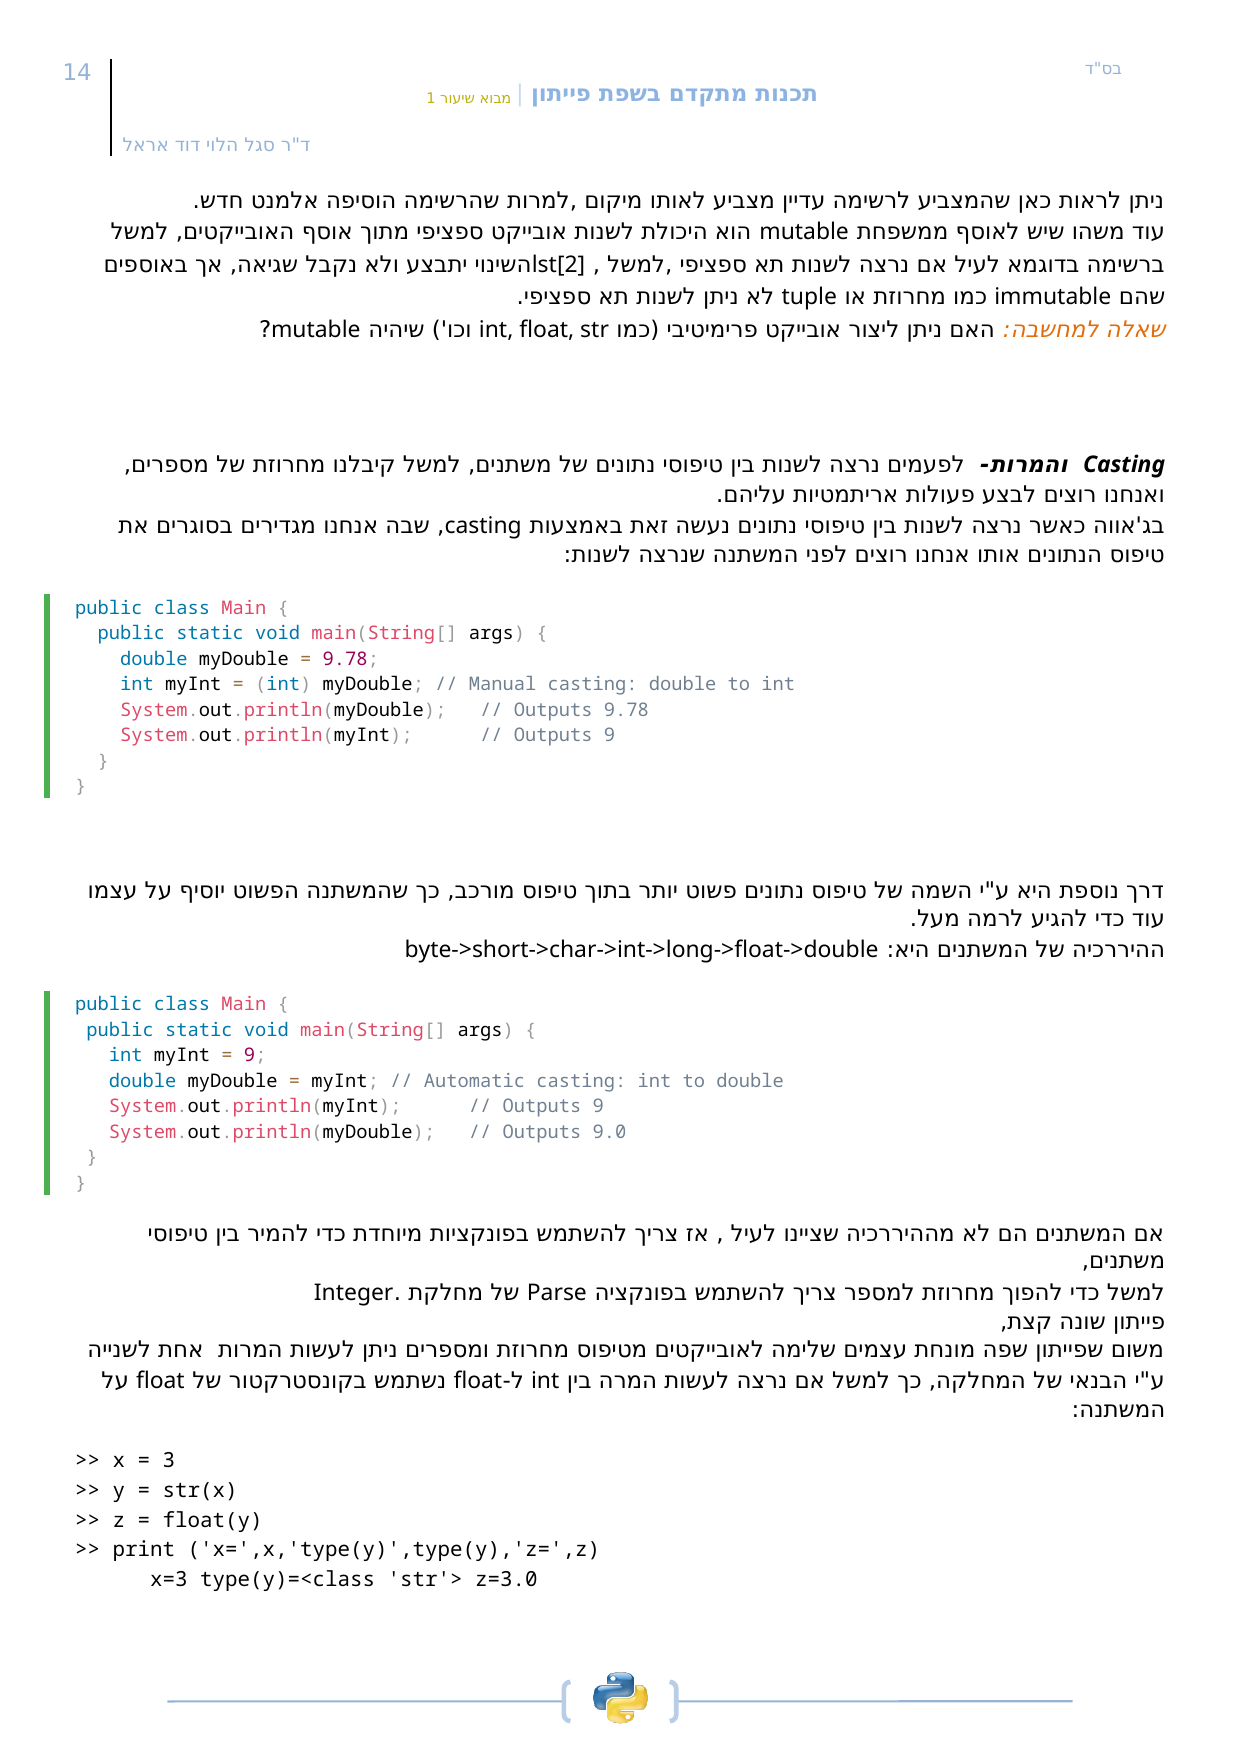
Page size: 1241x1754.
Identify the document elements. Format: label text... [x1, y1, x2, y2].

text ניתן לראות כאן שהמצביע לרשימה עדיין מצביע לאותו מיקום ,למרות שהרשימה הוסיפה אלמנט חדש. עוד משהו שיש לאוסף ממשפחת mutable הוא היכולת לשנות אובייקט ספציפי מתוך אוסף האובייקטים, למשל ברשימה בדוגמא לעיל אם נרצה לשנות תא ספציפי ,למשל , lst[2]השינוי יתבצע ולא נקבל שגיאה, אך באוספים שהם immutable כמו מחרוזת או tuple לא ניתן לשנות תא ספציפי. שאלה למחשבה: האם ניתן ליצור אובייקט פרימיטיבי (כמו int, float, str וכו') שיהיה mutable? [75, 187, 1165, 344]
text public class Main { public static void main(String[] args) { int myInt = 9; double myDouble = myInt; // Automatic casting: int to double System.out.println(myInt); // Outputs 9 System.out.println(myDouble); // Outputs 9.0 } } [50, 991, 1165, 1195]
text אם המשתנים הם לא מההיררכיה שציינו לעיל , אז צריך להשתמש בפונקציות מיוחדת כדי להמיר בין טיפוסי משתנים, למשל כדי להפוך מחרוזת למספר צריך להשתמש בפונקציה Parse של מחלקת .Integer פייתון שונה קצת, משום שפייתון שפה מונחת עצמים שלימה לאובייקטים מטיפוס מחרוזת ומספרים ניתן לעשות המרות אחת לשנייה ע"י הבנאי של המחלקה, כך למשל אם נרצה לעשות המרה בין int ל-float נשתמש בקונסטרקטור של float על המשתנה: [75, 1220, 1165, 1423]
text >> x = 3 >> y = str(x) >> z = float(y) >> print ('x=',x,'type(y)',type(y),'z=',z) x=3 type(y)=<class 'str'> z=3.0 >> complex(z) <3+0j> [75, 1445, 1165, 1593]
text public class Main { public static void main(String[] args) { double myDouble = 9.78; int myInt = (int) myDouble; // Manual casting: double to int System.out.println(myDouble); // Outputs 9.78 System.out.println(myInt); // Outputs 9 } } [50, 594, 1165, 798]
text דרך נוספת היא ע"י השמה של טיפוס נתונים פשוט יותר בתוך טיפוס מורכב, כך שהמשתנה הפשוט יוסיף על עצמו עוד כדי להגיע לרמה מעל. ההיררכיה של המשתנים היא: byte->short->char->int->long->float->double [75, 877, 1165, 964]
picture [585, 1661, 655, 1744]
